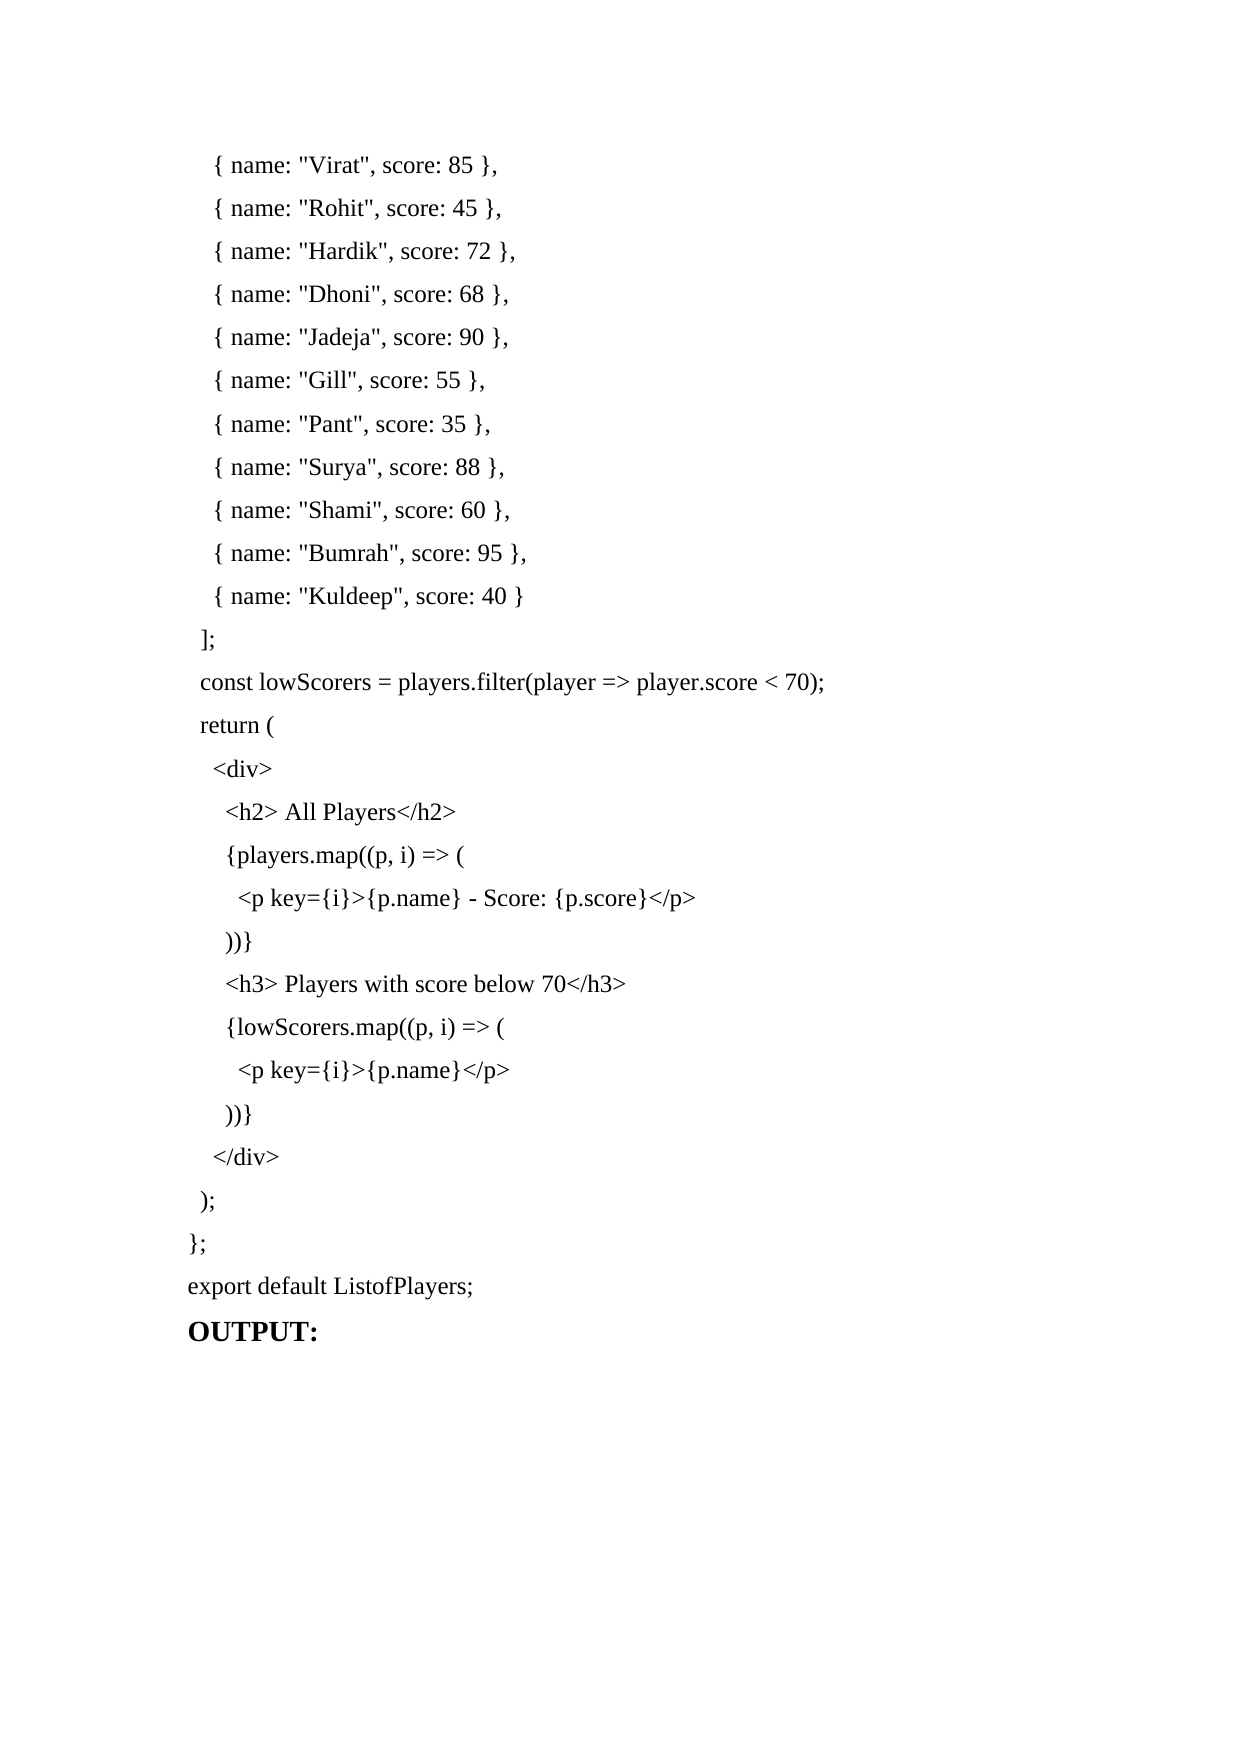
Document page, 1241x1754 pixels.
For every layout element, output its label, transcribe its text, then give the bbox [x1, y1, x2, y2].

text { name: "Shami", score: 60 }, [187, 495, 1053, 524]
text { name: "Dhoni", score: 68 }, [187, 279, 1053, 308]
text return ( [187, 711, 1053, 739]
text ]; [187, 624, 1053, 653]
text {players.map((p, i) => ( [187, 840, 1053, 869]
text { name: "Rohit", score: 45 }, [187, 193, 1053, 222]
text export default ListofPlayers; [187, 1271, 1053, 1300]
text { name: "Hardik", score: 72 }, [187, 236, 1053, 265]
text OUTPUT: [187, 1314, 1053, 1348]
text const lowScorers = players.filter(player => player.score < 70); [187, 667, 1053, 696]
text { name: "Kuldeep", score: 40 } [187, 581, 1053, 610]
text { name: "Jadeja", score: 90 }, [187, 322, 1053, 351]
text { name: "Bumrah", score: 95 }, [187, 538, 1053, 567]
text { name: "Pant", score: 35 }, [187, 409, 1053, 437]
text {lowScorers.map((p, i) => ( [187, 1012, 1053, 1041]
text ))} [187, 926, 1053, 955]
text <p key={i}>{p.name}</p> [187, 1056, 1053, 1084]
text ))} [187, 1099, 1053, 1127]
text <div> [187, 754, 1053, 782]
text <h2> All Players</h2> [187, 797, 1053, 826]
text ); [187, 1185, 1053, 1214]
text <h3> Players with score below 70</h3> [187, 969, 1053, 998]
text <p key={i}>{p.name} - Score: {p.score}</p> [187, 883, 1053, 912]
text { name: "Virat", score: 85 }, [187, 150, 1053, 179]
text { name: "Gill", score: 55 }, [187, 366, 1053, 394]
text { name: "Surya", score: 88 }, [187, 452, 1053, 481]
text }; [187, 1228, 1053, 1257]
text </div> [187, 1142, 1053, 1171]
